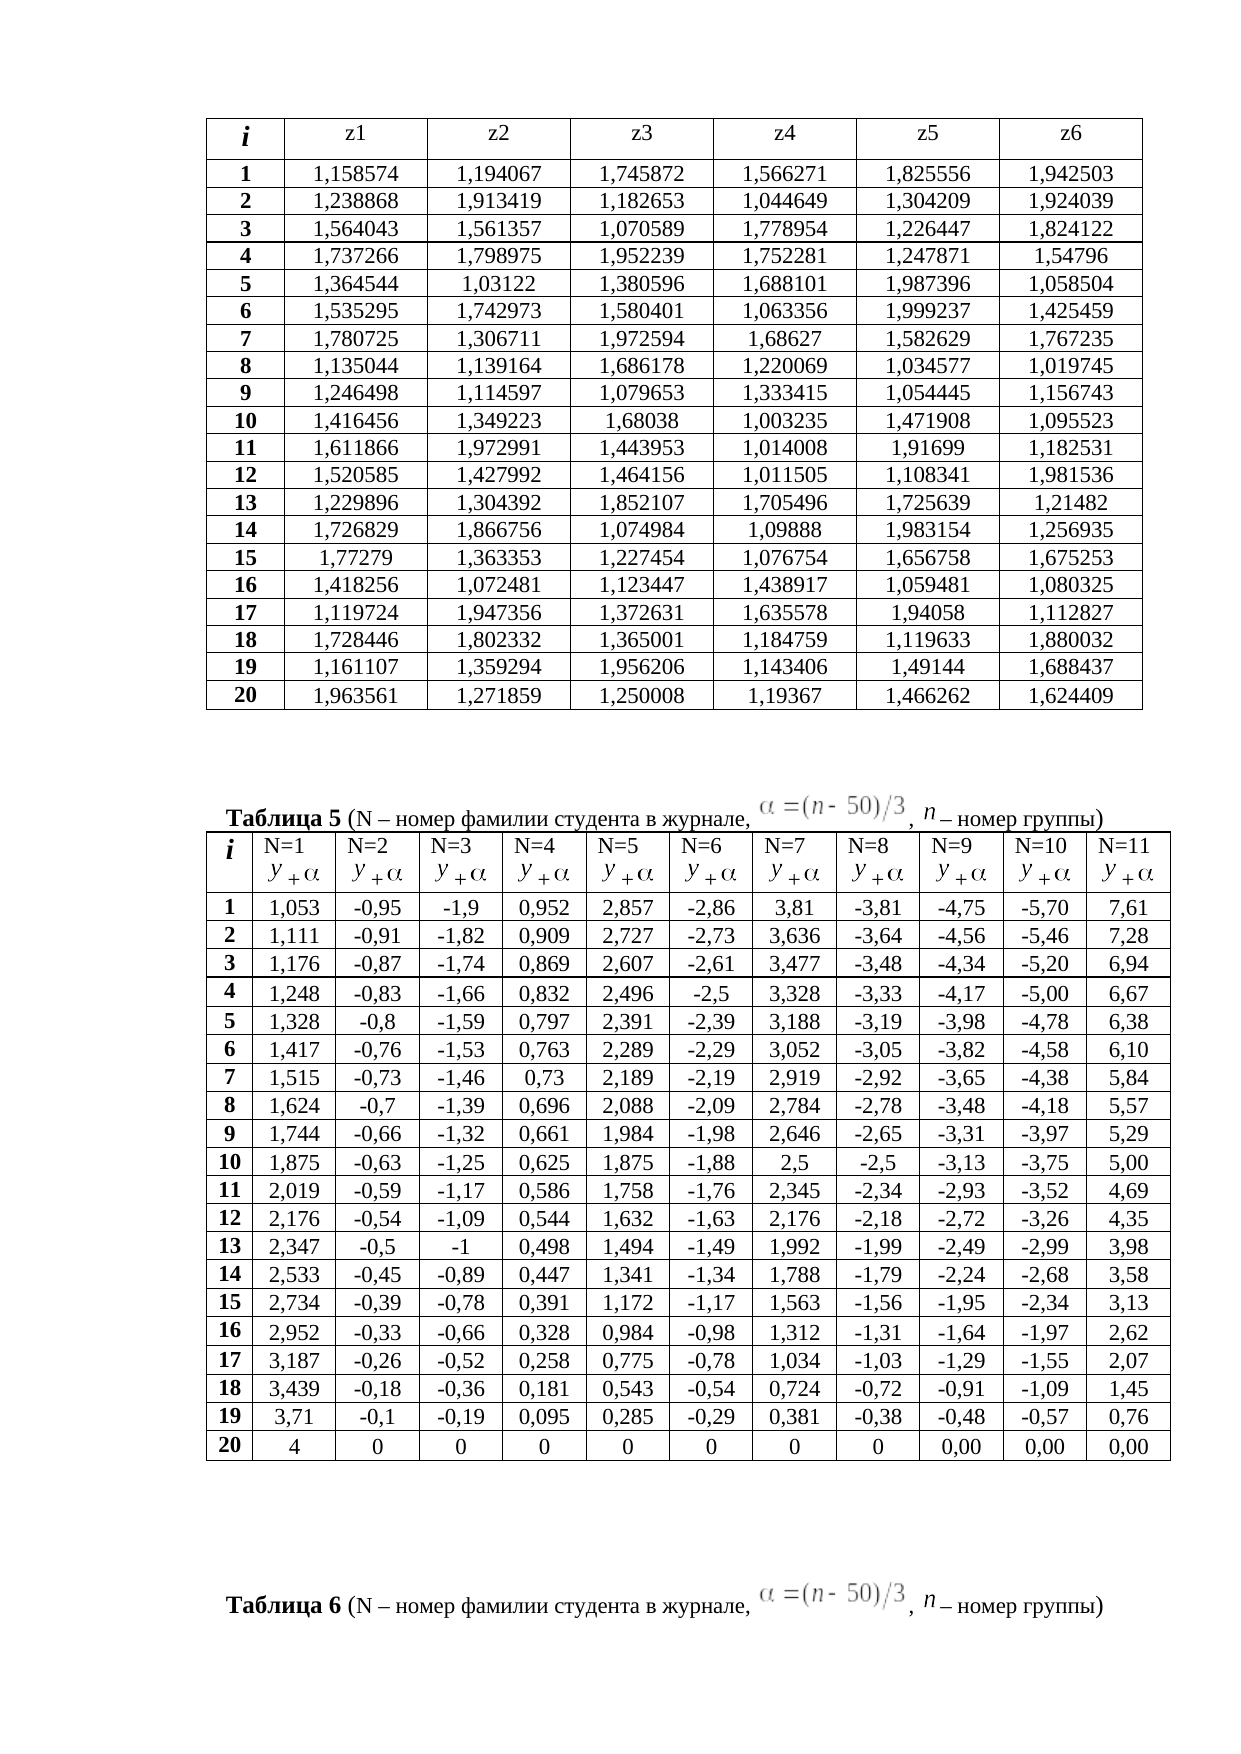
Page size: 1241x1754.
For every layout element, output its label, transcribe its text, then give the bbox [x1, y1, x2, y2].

table_cell 1,725639 [857, 489, 999, 515]
table_cell 1,632 [587, 1204, 669, 1231]
table_cell 6,38 [1087, 1007, 1170, 1034]
table_cell 0 [587, 1431, 669, 1459]
table_cell 0,909 [503, 921, 586, 948]
table_cell 1,364544 [285, 270, 427, 296]
table_cell 1,983154 [857, 516, 999, 543]
table_cell 2,189 [587, 1064, 669, 1091]
table_cell 1,742973 [428, 297, 570, 323]
table_cell 5 [207, 270, 284, 296]
table_cell -1 [420, 1232, 502, 1259]
table_cell 1,656758 [857, 544, 999, 570]
table_cell -4,34 [920, 949, 1003, 976]
table_cell 0,391 [503, 1289, 586, 1316]
table_cell 1,158574 [285, 160, 427, 187]
table_cell 1,080325 [1000, 571, 1142, 597]
table_cell 1,074984 [571, 516, 713, 543]
table_cell -1,09 [420, 1204, 502, 1231]
table_cell 1,349223 [428, 407, 570, 433]
table_cell 1,184759 [714, 626, 856, 652]
table_cell 13 [207, 1232, 252, 1259]
table_cell 7,61 [1087, 893, 1170, 920]
table_cell 1,304392 [428, 489, 570, 515]
table_cell -4,78 [1004, 1007, 1086, 1034]
table_header z3 [571, 119, 713, 159]
table_cell 2,176 [253, 1204, 335, 1231]
table_cell -1,99 [837, 1232, 919, 1259]
table_cell 19 [207, 1403, 252, 1430]
table_cell 2,727 [587, 921, 669, 948]
table_cell -3,65 [920, 1064, 1003, 1091]
table_cell 1,21482 [1000, 489, 1142, 515]
table_cell 2,607 [587, 949, 669, 976]
table_cell -1,88 [670, 1148, 752, 1175]
table_cell -4,56 [920, 921, 1003, 948]
table_cell 1,19367 [714, 681, 856, 708]
table_cell 1,494 [587, 1232, 669, 1259]
table_cell 1,271859 [428, 681, 570, 708]
table_cell 1,91699 [857, 434, 999, 461]
table_cell 2,345 [753, 1176, 836, 1203]
table_cell 1,034 [753, 1346, 836, 1373]
table_cell -1,79 [837, 1260, 919, 1287]
table_cell 11 [207, 1176, 252, 1203]
table_cell 1,054445 [857, 379, 999, 406]
table_cell -4,58 [1004, 1035, 1086, 1062]
table_cell 1,014008 [714, 434, 856, 461]
table_cell 1,471908 [857, 407, 999, 433]
table_cell 2,857 [587, 893, 669, 920]
table_cell 0,095 [503, 1403, 586, 1430]
table_cell 0,661 [503, 1120, 586, 1147]
table_cell 2 [207, 188, 284, 214]
table_cell 16 [207, 1317, 252, 1345]
table_cell 1,359294 [428, 653, 570, 680]
table_cell 1,563 [753, 1289, 836, 1316]
table_cell 0,869 [503, 949, 586, 976]
table_cell 6,10 [1087, 1035, 1170, 1062]
table_header N=11 + [1087, 833, 1170, 892]
table_cell -3,48 [920, 1092, 1003, 1119]
table_cell 1,256935 [1000, 516, 1142, 543]
table_cell 1,515 [253, 1064, 335, 1091]
table_header N=10 + [1004, 833, 1086, 892]
table_cell -0,87 [336, 949, 419, 976]
table_cell 1,726829 [285, 516, 427, 543]
table_cell 1,999237 [857, 297, 999, 323]
table_cell -1,31 [837, 1317, 919, 1345]
table_cell -3,81 [837, 893, 919, 920]
table_cell 1,987396 [857, 270, 999, 296]
table_cell -0,29 [670, 1403, 752, 1430]
table_cell 1,611866 [285, 434, 427, 461]
table_cell 1,238868 [285, 188, 427, 214]
table_cell 1,176 [253, 949, 335, 976]
table_cell 3,81 [753, 893, 836, 920]
table_cell 1,68627 [714, 325, 856, 351]
table_cell -0,48 [920, 1403, 1003, 1430]
table_cell 14 [207, 516, 284, 543]
table_cell 2,62 [1087, 1317, 1170, 1345]
table_cell 4 [207, 978, 252, 1006]
table_cell 1,981536 [1000, 462, 1142, 488]
table_cell 17 [207, 1346, 252, 1373]
table_cell 0,984 [587, 1317, 669, 1345]
table_cell 1,635578 [714, 599, 856, 625]
table_cell 1,752281 [714, 243, 856, 269]
table_cell 12 [207, 1204, 252, 1231]
table_cell 1,737266 [285, 243, 427, 269]
table_cell 1,248 [253, 978, 335, 1006]
table_cell -3,98 [920, 1007, 1003, 1034]
table_cell 1,123447 [571, 571, 713, 597]
table_cell 1,09888 [714, 516, 856, 543]
table_cell -3,31 [920, 1120, 1003, 1147]
table_cell 1,194067 [428, 160, 570, 187]
table_cell -3,97 [1004, 1120, 1086, 1147]
table_cell 5,84 [1087, 1064, 1170, 1091]
table_cell -0,76 [336, 1035, 419, 1062]
table_cell -1,29 [920, 1346, 1003, 1373]
table_cell -0,73 [336, 1064, 419, 1091]
table_cell 0,73 [503, 1064, 586, 1091]
table_cell -2,93 [920, 1176, 1003, 1203]
table_cell -1,17 [670, 1289, 752, 1316]
table_cell 18 [207, 626, 284, 652]
table_cell 1,852107 [571, 489, 713, 515]
table_header N=5 + [587, 833, 669, 892]
table_cell -2,78 [837, 1092, 919, 1119]
table_cell -0,91 [336, 921, 419, 948]
table_cell -0,78 [670, 1346, 752, 1373]
table_cell 1,363353 [428, 544, 570, 570]
table_header N=4 + [503, 833, 586, 892]
table_cell 6 [207, 297, 284, 323]
table_cell 3,187 [253, 1346, 335, 1373]
table_cell -0,39 [336, 1289, 419, 1316]
table_cell -0,57 [1004, 1403, 1086, 1430]
table_cell 5,00 [1087, 1148, 1170, 1175]
table_cell 1,070589 [571, 215, 713, 241]
table_cell 2,391 [587, 1007, 669, 1034]
table_cell 6,67 [1087, 978, 1170, 1006]
table_cell 3,71 [253, 1403, 335, 1430]
table_cell 0 [837, 1431, 919, 1459]
table_cell -1,49 [670, 1232, 752, 1259]
table_cell 1,582629 [857, 325, 999, 351]
table_cell 1,924039 [1000, 188, 1142, 214]
table_cell -1,98 [670, 1120, 752, 1147]
table_cell 1,306711 [428, 325, 570, 351]
table_cell 1,767235 [1000, 325, 1142, 351]
table_cell -2,19 [670, 1064, 752, 1091]
table_cell -2,34 [837, 1176, 919, 1203]
table_cell 2,952 [253, 1317, 335, 1345]
table_cell -2,5 [837, 1148, 919, 1175]
table_header i [207, 119, 284, 159]
table_cell -0,89 [420, 1260, 502, 1287]
table_cell 1,561357 [428, 215, 570, 241]
table_cell -2,24 [920, 1260, 1003, 1287]
table_cell 0,328 [503, 1317, 586, 1345]
table_cell -0,66 [336, 1120, 419, 1147]
table_cell 2,176 [753, 1204, 836, 1231]
table_cell 3,98 [1087, 1232, 1170, 1259]
table_cell 0,258 [503, 1346, 586, 1373]
table_cell 0 [753, 1431, 836, 1459]
table_cell 1,182531 [1000, 434, 1142, 461]
table_cell -2,49 [920, 1232, 1003, 1259]
table_cell 15 [207, 544, 284, 570]
table_cell 1,03122 [428, 270, 570, 296]
table_header N=7 + [753, 833, 836, 892]
table_cell 1,778954 [714, 215, 856, 241]
table_cell 0,775 [587, 1346, 669, 1373]
table_cell -1,32 [420, 1120, 502, 1147]
table_cell 1,220069 [714, 352, 856, 378]
table_cell 5,29 [1087, 1120, 1170, 1147]
table_cell -0,38 [837, 1403, 919, 1430]
table_cell 2,5 [753, 1148, 836, 1175]
table_cell 8 [207, 1092, 252, 1119]
table_cell -5,70 [1004, 893, 1086, 920]
table_cell -5,00 [1004, 978, 1086, 1006]
table_cell 2,533 [253, 1260, 335, 1287]
table_cell -3,13 [920, 1148, 1003, 1175]
table_cell -3,33 [837, 978, 919, 1006]
table_cell 1,580401 [571, 297, 713, 323]
table_cell -2,34 [1004, 1289, 1086, 1316]
table_cell 0 [670, 1431, 752, 1459]
table_cell -0,7 [336, 1092, 419, 1119]
table_cell 1,156743 [1000, 379, 1142, 406]
table_cell 1,059481 [857, 571, 999, 597]
table_header N=3 + [420, 833, 502, 892]
table_cell -3,05 [837, 1035, 919, 1062]
table_cell 1,416456 [285, 407, 427, 433]
text Таблица 5 (N – номер фамилии студента в журнале, , – номер группы) [177, 788, 1152, 831]
table_cell 1,972594 [571, 325, 713, 351]
table_cell 1,076754 [714, 544, 856, 570]
table_cell 1,226447 [857, 215, 999, 241]
table_cell -2,39 [670, 1007, 752, 1034]
table_cell 10 [207, 407, 284, 433]
table_cell 2 [207, 921, 252, 948]
table_cell 1,108341 [857, 462, 999, 488]
table_cell 4,35 [1087, 1204, 1170, 1231]
table_cell 17 [207, 599, 284, 625]
table_cell 0,00 [1087, 1431, 1170, 1459]
table_cell 1,246498 [285, 379, 427, 406]
table_cell -2,72 [920, 1204, 1003, 1231]
table_cell 3 [207, 215, 284, 241]
table_cell -1,63 [670, 1204, 752, 1231]
table_cell 0,498 [503, 1232, 586, 1259]
table_cell 11 [207, 434, 284, 461]
table_cell 1,745872 [571, 160, 713, 187]
table_cell -3,75 [1004, 1148, 1086, 1175]
table_cell 1,956206 [571, 653, 713, 680]
table_cell 3,188 [753, 1007, 836, 1034]
table_cell -0,66 [420, 1317, 502, 1345]
table_cell -0,26 [336, 1346, 419, 1373]
table_cell 1,798975 [428, 243, 570, 269]
table_cell 1,466262 [857, 681, 999, 708]
table_cell 1,112827 [1000, 599, 1142, 625]
table_cell 2,07 [1087, 1346, 1170, 1373]
table_cell 0,285 [587, 1403, 669, 1430]
table_cell -3,64 [837, 921, 919, 948]
table_cell 1,744 [253, 1120, 335, 1147]
table_cell 2,289 [587, 1035, 669, 1062]
table_cell -1,39 [420, 1092, 502, 1119]
table_cell -0,59 [336, 1176, 419, 1203]
table_cell 13 [207, 489, 284, 515]
table_header z5 [857, 119, 999, 159]
table_cell 1,68038 [571, 407, 713, 433]
table_cell -0,19 [420, 1403, 502, 1430]
table_cell -0,63 [336, 1148, 419, 1175]
table_cell 3,052 [753, 1035, 836, 1062]
table_cell 1 [207, 893, 252, 920]
table_cell 2,784 [753, 1092, 836, 1119]
table_cell 1,875 [587, 1148, 669, 1175]
table_cell -1,95 [920, 1289, 1003, 1316]
table_cell 1,952239 [571, 243, 713, 269]
table_cell 1,992 [753, 1232, 836, 1259]
table_cell 2,646 [753, 1120, 836, 1147]
table_cell -0,1 [336, 1403, 419, 1430]
table_cell -0,98 [670, 1317, 752, 1345]
table_cell 0 [420, 1431, 502, 1459]
table_cell -1,53 [420, 1035, 502, 1062]
table_cell 1,49144 [857, 653, 999, 680]
table_cell 1,77279 [285, 544, 427, 570]
table_cell 1,825556 [857, 160, 999, 187]
table_cell -1,55 [1004, 1346, 1086, 1373]
table_cell -0,8 [336, 1007, 419, 1034]
table_header N=2 + [336, 833, 419, 892]
table_cell 2,734 [253, 1289, 335, 1316]
table_cell 3 [207, 949, 252, 976]
table_cell 10 [207, 1148, 252, 1175]
table_cell -1,82 [420, 921, 502, 948]
table_cell 1,044649 [714, 188, 856, 214]
table_header N=6 + [670, 833, 752, 892]
table_cell 3,328 [753, 978, 836, 1006]
table_cell 19 [207, 653, 284, 680]
table_cell 1 [207, 160, 284, 187]
table_cell 1,053 [253, 893, 335, 920]
table_cell 1,161107 [285, 653, 427, 680]
table_cell -3,82 [920, 1035, 1003, 1062]
table_cell 1,880032 [1000, 626, 1142, 652]
table_cell -2,99 [1004, 1232, 1086, 1259]
table_cell -4,18 [1004, 1092, 1086, 1119]
table_cell 1,304209 [857, 188, 999, 214]
table_cell 0,00 [1004, 1431, 1086, 1459]
table_cell 1,780725 [285, 325, 427, 351]
table_cell 0,544 [503, 1204, 586, 1231]
table_cell 1,866756 [428, 516, 570, 543]
table_cell 1,011505 [714, 462, 856, 488]
table_cell 1,566271 [714, 160, 856, 187]
table_cell 1,984 [587, 1120, 669, 1147]
table_cell -4,75 [920, 893, 1003, 920]
table_cell -2,18 [837, 1204, 919, 1231]
table_cell 12 [207, 462, 284, 488]
table_cell -0,36 [420, 1375, 502, 1402]
table_cell 1,143406 [714, 653, 856, 680]
table_cell 6 [207, 1035, 252, 1062]
table_cell 6,94 [1087, 949, 1170, 976]
table_cell 0 [503, 1431, 586, 1459]
table_cell 0,797 [503, 1007, 586, 1034]
table_cell 2,088 [587, 1092, 669, 1119]
table_cell -4,17 [920, 978, 1003, 1006]
table_cell 1,624 [253, 1092, 335, 1119]
table_cell 0,447 [503, 1260, 586, 1287]
table_cell -1,46 [420, 1064, 502, 1091]
table_cell -2,68 [1004, 1260, 1086, 1287]
table_cell 3,636 [753, 921, 836, 948]
table_cell 5,57 [1087, 1092, 1170, 1119]
table_cell 1,003235 [714, 407, 856, 433]
table_cell 4 [253, 1431, 335, 1459]
table_cell 7 [207, 325, 284, 351]
table_cell -1,74 [420, 949, 502, 976]
table_cell 1,913419 [428, 188, 570, 214]
table_cell 1,464156 [571, 462, 713, 488]
table_cell -3,19 [837, 1007, 919, 1034]
table_cell 1,564043 [285, 215, 427, 241]
table_cell 1,520585 [285, 462, 427, 488]
table_cell 1,372631 [571, 599, 713, 625]
table_cell 0,381 [753, 1403, 836, 1430]
table_cell 1,247871 [857, 243, 999, 269]
table_cell 1,380596 [571, 270, 713, 296]
table_cell -0,95 [336, 893, 419, 920]
table_cell 1,824122 [1000, 215, 1142, 241]
table_cell 1,972991 [428, 434, 570, 461]
table_cell -4,38 [1004, 1064, 1086, 1091]
table_cell 1,535295 [285, 297, 427, 323]
table_cell 1,675253 [1000, 544, 1142, 570]
table_cell 0,625 [503, 1148, 586, 1175]
table_cell 1,365001 [571, 626, 713, 652]
table_cell 1,034577 [857, 352, 999, 378]
table_cell 1,963561 [285, 681, 427, 708]
table_cell 20 [207, 681, 284, 708]
table_cell 0,832 [503, 978, 586, 1006]
table_cell 1,182653 [571, 188, 713, 214]
table_cell -1,64 [920, 1317, 1003, 1345]
table_cell 2,019 [253, 1176, 335, 1203]
table_cell 9 [207, 1120, 252, 1147]
table_cell 7 [207, 1064, 252, 1091]
table_cell 1,135044 [285, 352, 427, 378]
table_cell -0,45 [336, 1260, 419, 1287]
table_cell -0,18 [336, 1375, 419, 1402]
table_cell 16 [207, 571, 284, 597]
table_cell 3,477 [753, 949, 836, 976]
table_cell 1,341 [587, 1260, 669, 1287]
table_header i [207, 833, 252, 892]
table_cell 1,94058 [857, 599, 999, 625]
table_cell 1,119724 [285, 599, 427, 625]
table_cell 9 [207, 379, 284, 406]
table_cell 1,758 [587, 1176, 669, 1203]
table_cell -2,86 [670, 893, 752, 920]
table_cell 1,45 [1087, 1375, 1170, 1402]
table_cell -0,5 [336, 1232, 419, 1259]
table_cell -0,33 [336, 1317, 419, 1345]
table_cell -3,26 [1004, 1204, 1086, 1231]
table_cell 0,696 [503, 1092, 586, 1119]
table_cell -0,83 [336, 978, 419, 1006]
table_cell -2,61 [670, 949, 752, 976]
table_cell -0,91 [920, 1375, 1003, 1402]
table_cell 1,119633 [857, 626, 999, 652]
table_cell 14 [207, 1260, 252, 1287]
table_cell 1,417 [253, 1035, 335, 1062]
table_cell -1,09 [1004, 1375, 1086, 1402]
table_cell 1,788 [753, 1260, 836, 1287]
table_cell 2,919 [753, 1064, 836, 1091]
table_cell 5 [207, 1007, 252, 1034]
table_cell 1,443953 [571, 434, 713, 461]
table_cell 20 [207, 1431, 252, 1459]
table_cell 0,952 [503, 893, 586, 920]
table_cell 0,586 [503, 1176, 586, 1203]
table_cell 1,172 [587, 1289, 669, 1316]
table_cell 1,54796 [1000, 243, 1142, 269]
table_cell -1,56 [837, 1289, 919, 1316]
table_cell 7,28 [1087, 921, 1170, 948]
table_header z2 [428, 119, 570, 159]
table_header z1 [285, 119, 427, 159]
table_cell 1,624409 [1000, 681, 1142, 708]
table_cell -1,66 [420, 978, 502, 1006]
table_header N=9 + [920, 833, 1003, 892]
table_cell 1,058504 [1000, 270, 1142, 296]
table_cell 0,181 [503, 1375, 586, 1402]
table_cell 4 [207, 243, 284, 269]
table_cell -2,5 [670, 978, 752, 1006]
table_cell 2,347 [253, 1232, 335, 1259]
table_cell 1,111 [253, 921, 335, 948]
table_cell 0,724 [753, 1375, 836, 1402]
table_cell -5,46 [1004, 921, 1086, 948]
table_cell -0,52 [420, 1346, 502, 1373]
table_cell 1,438917 [714, 571, 856, 597]
table_cell -2,92 [837, 1064, 919, 1091]
table_cell 15 [207, 1289, 252, 1316]
table_cell -1,59 [420, 1007, 502, 1034]
table_cell -3,48 [837, 949, 919, 976]
table_header N=8 + [837, 833, 919, 892]
table_cell 1,688101 [714, 270, 856, 296]
table_cell 1,312 [753, 1317, 836, 1345]
table_cell -0,54 [670, 1375, 752, 1402]
table_cell 18 [207, 1375, 252, 1402]
table_cell 0,763 [503, 1035, 586, 1062]
table_cell -1,25 [420, 1148, 502, 1175]
table_cell 3,58 [1087, 1260, 1170, 1287]
table_cell -1,17 [420, 1176, 502, 1203]
table_cell 1,114597 [428, 379, 570, 406]
table_header z4 [714, 119, 856, 159]
table_cell -2,65 [837, 1120, 919, 1147]
table_cell 1,328 [253, 1007, 335, 1034]
table_cell 3,439 [253, 1375, 335, 1402]
table_cell 1,425459 [1000, 297, 1142, 323]
table_cell 1,686178 [571, 352, 713, 378]
table_cell -0,78 [420, 1289, 502, 1316]
table_cell 1,063356 [714, 297, 856, 323]
table_cell -0,54 [336, 1204, 419, 1231]
table_cell 1,227454 [571, 544, 713, 570]
table_cell 8 [207, 352, 284, 378]
table_header z6 [1000, 119, 1142, 159]
table_cell 1,875 [253, 1148, 335, 1175]
table_cell -1,34 [670, 1260, 752, 1287]
table_cell -2,73 [670, 921, 752, 948]
table_cell 1,019745 [1000, 352, 1142, 378]
table_cell -0,72 [837, 1375, 919, 1402]
table_cell 1,333415 [714, 379, 856, 406]
table_cell 1,139164 [428, 352, 570, 378]
table_cell -1,97 [1004, 1317, 1086, 1345]
table_cell 1,250008 [571, 681, 713, 708]
table_cell -1,9 [420, 893, 502, 920]
table_cell 1,728446 [285, 626, 427, 652]
table_cell 1,427992 [428, 462, 570, 488]
table_cell 1,418256 [285, 571, 427, 597]
table_cell 1,079653 [571, 379, 713, 406]
table_cell -1,76 [670, 1176, 752, 1203]
table_cell 1,095523 [1000, 407, 1142, 433]
table_cell 0,00 [920, 1431, 1003, 1459]
table_cell 1,072481 [428, 571, 570, 597]
table_cell -5,20 [1004, 949, 1086, 976]
table_cell -1,03 [837, 1346, 919, 1373]
table_cell -3,52 [1004, 1176, 1086, 1203]
table_cell 1,947356 [428, 599, 570, 625]
table_cell 1,802332 [428, 626, 570, 652]
table_cell -2,29 [670, 1035, 752, 1062]
table_cell 1,942503 [1000, 160, 1142, 187]
table_cell 0,76 [1087, 1403, 1170, 1430]
table_cell 1,229896 [285, 489, 427, 515]
text Таблица 6 (N – номер фамилии студента в журнале, , – номер группы) [177, 1576, 1152, 1618]
table_cell 1,705496 [714, 489, 856, 515]
table_cell 0 [336, 1431, 419, 1459]
table_cell -2,09 [670, 1092, 752, 1119]
table_header N=1 + [253, 833, 335, 892]
table_cell 4,69 [1087, 1176, 1170, 1203]
table_cell 0,543 [587, 1375, 669, 1402]
table_cell 1,688437 [1000, 653, 1142, 680]
table_cell 3,13 [1087, 1289, 1170, 1316]
table_cell 2,496 [587, 978, 669, 1006]
